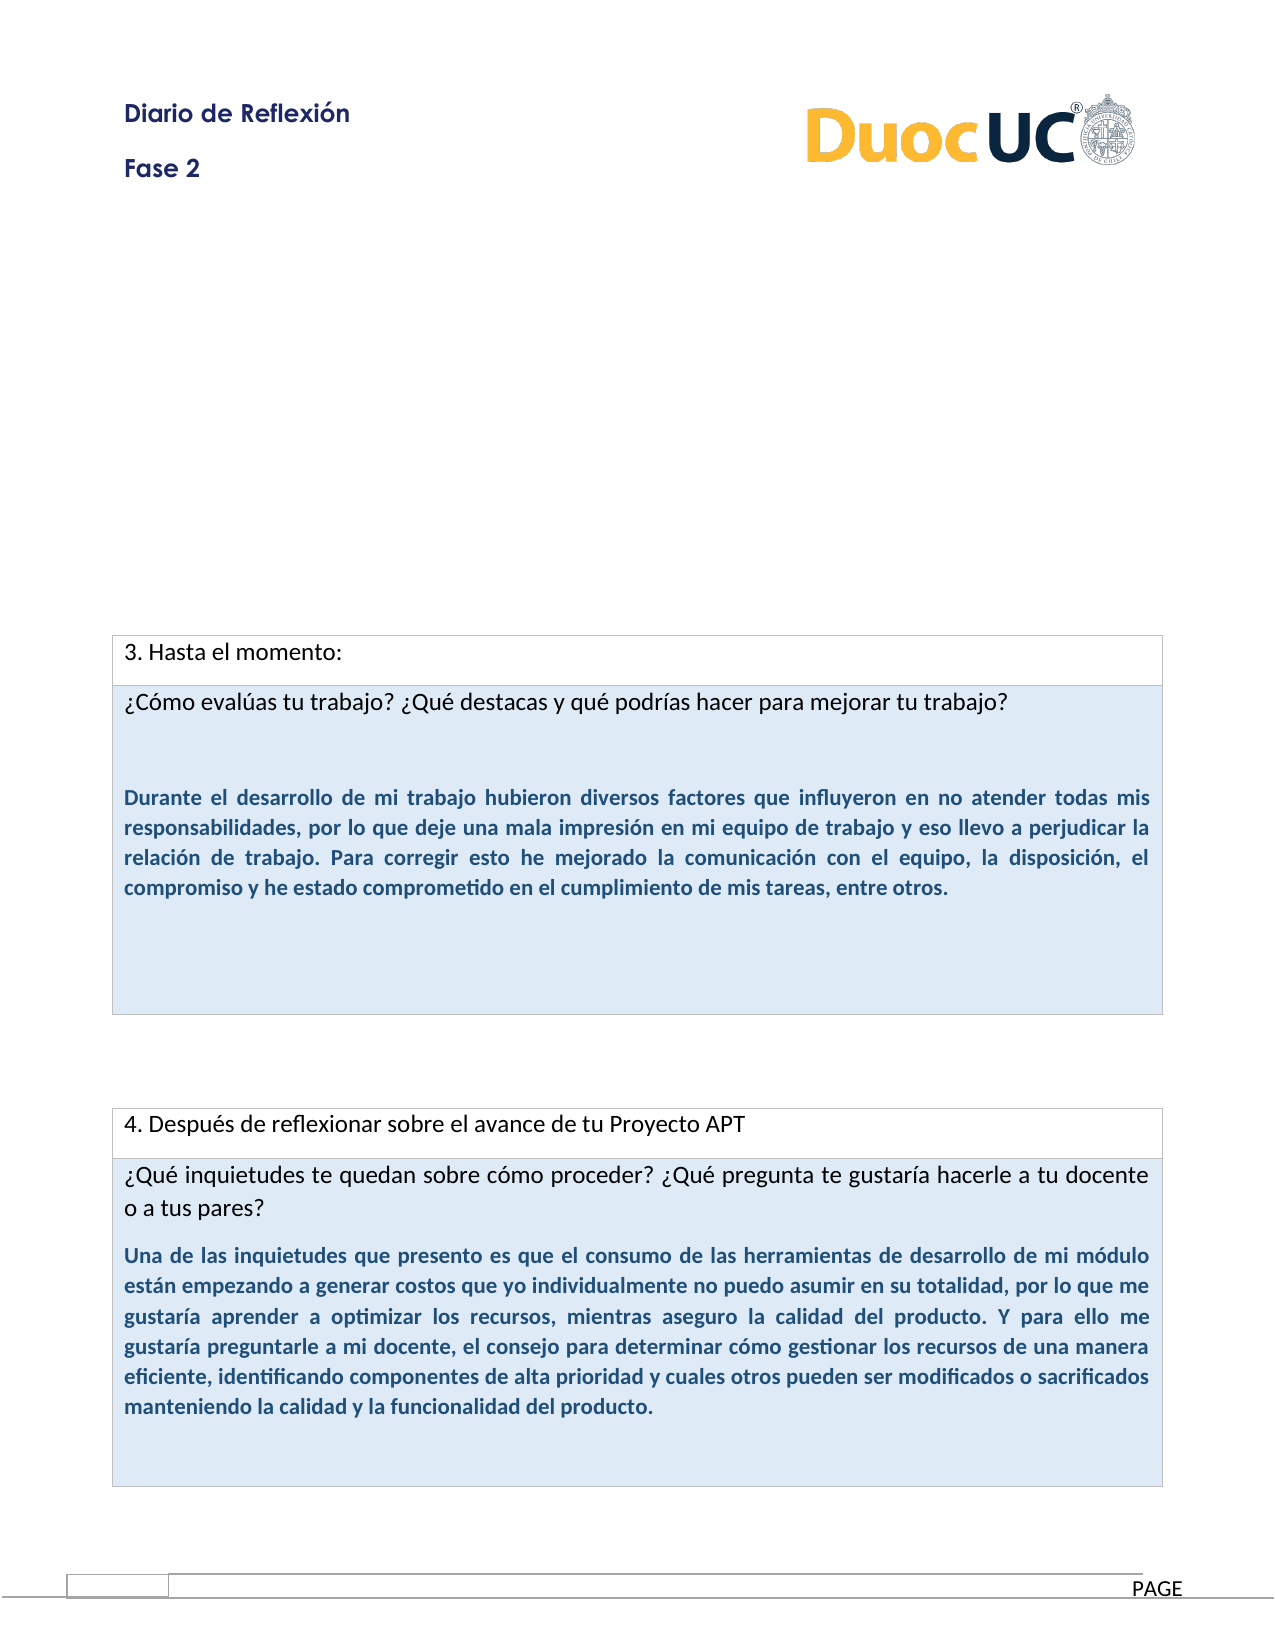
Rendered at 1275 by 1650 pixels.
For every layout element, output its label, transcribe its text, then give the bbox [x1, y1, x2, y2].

table_header 4. Después de reflexionar sobre el avance de tu Proyecto APT [113, 1109, 1162, 1158]
table_cell ¿Cómo evalúas tu trabajo? ¿Qué destacas y qué podrías hacer para mejorar tu trabajo? Durante el desarrollo de mi trabajo hubieron diversos factores que influyeron en no atender todas mis responsabilidades, por lo que deje una mala impresión en mi equipo de trabajo y eso llevo a perjudicar la relación de trabajo. Para corregir esto he mejorado la comunicación con el equipo, la disposición, el compromiso y he estado comprometido en el cumplimiento de mis tareas, entre otros. [113, 686, 1162, 1014]
picture [807, 94, 1135, 165]
table_header 3. Hasta el momento: [113, 636, 1162, 685]
